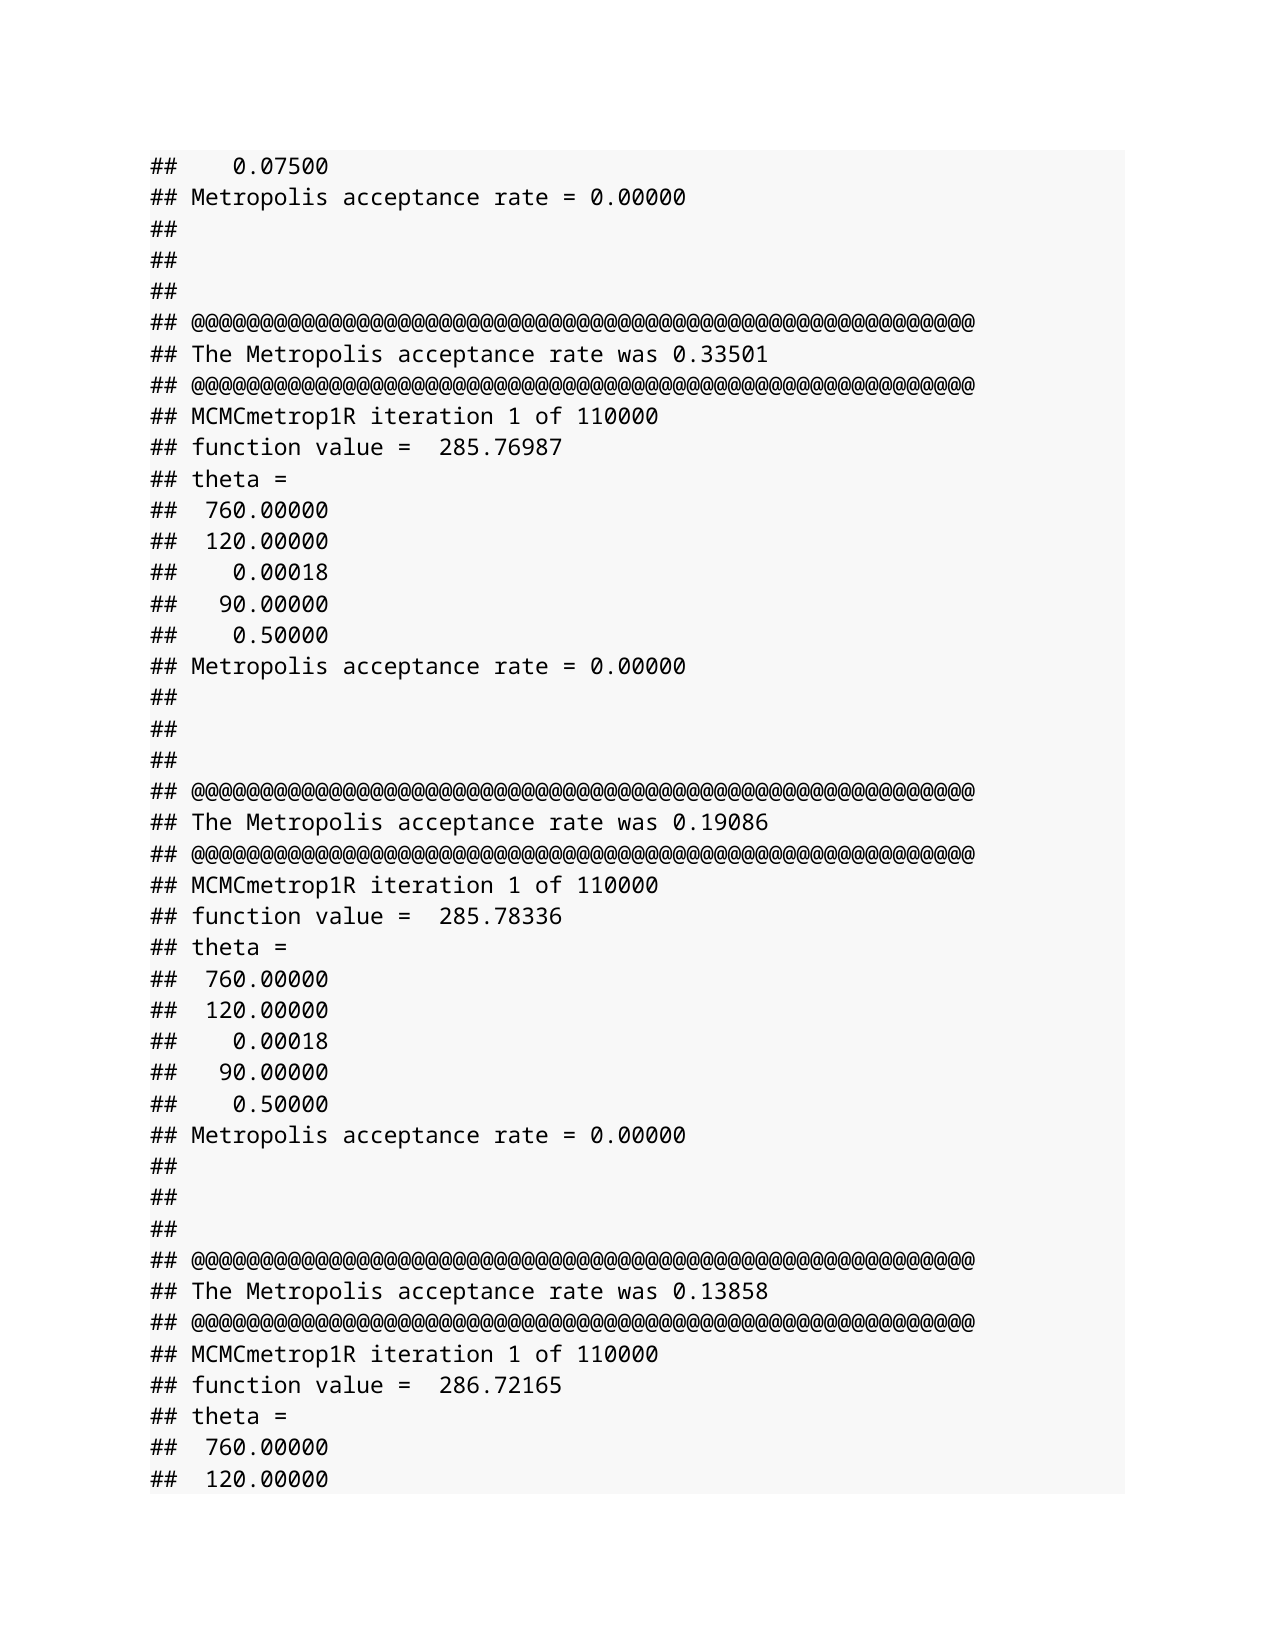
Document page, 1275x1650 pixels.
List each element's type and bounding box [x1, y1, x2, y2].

text [150, 150, 1125, 1494]
